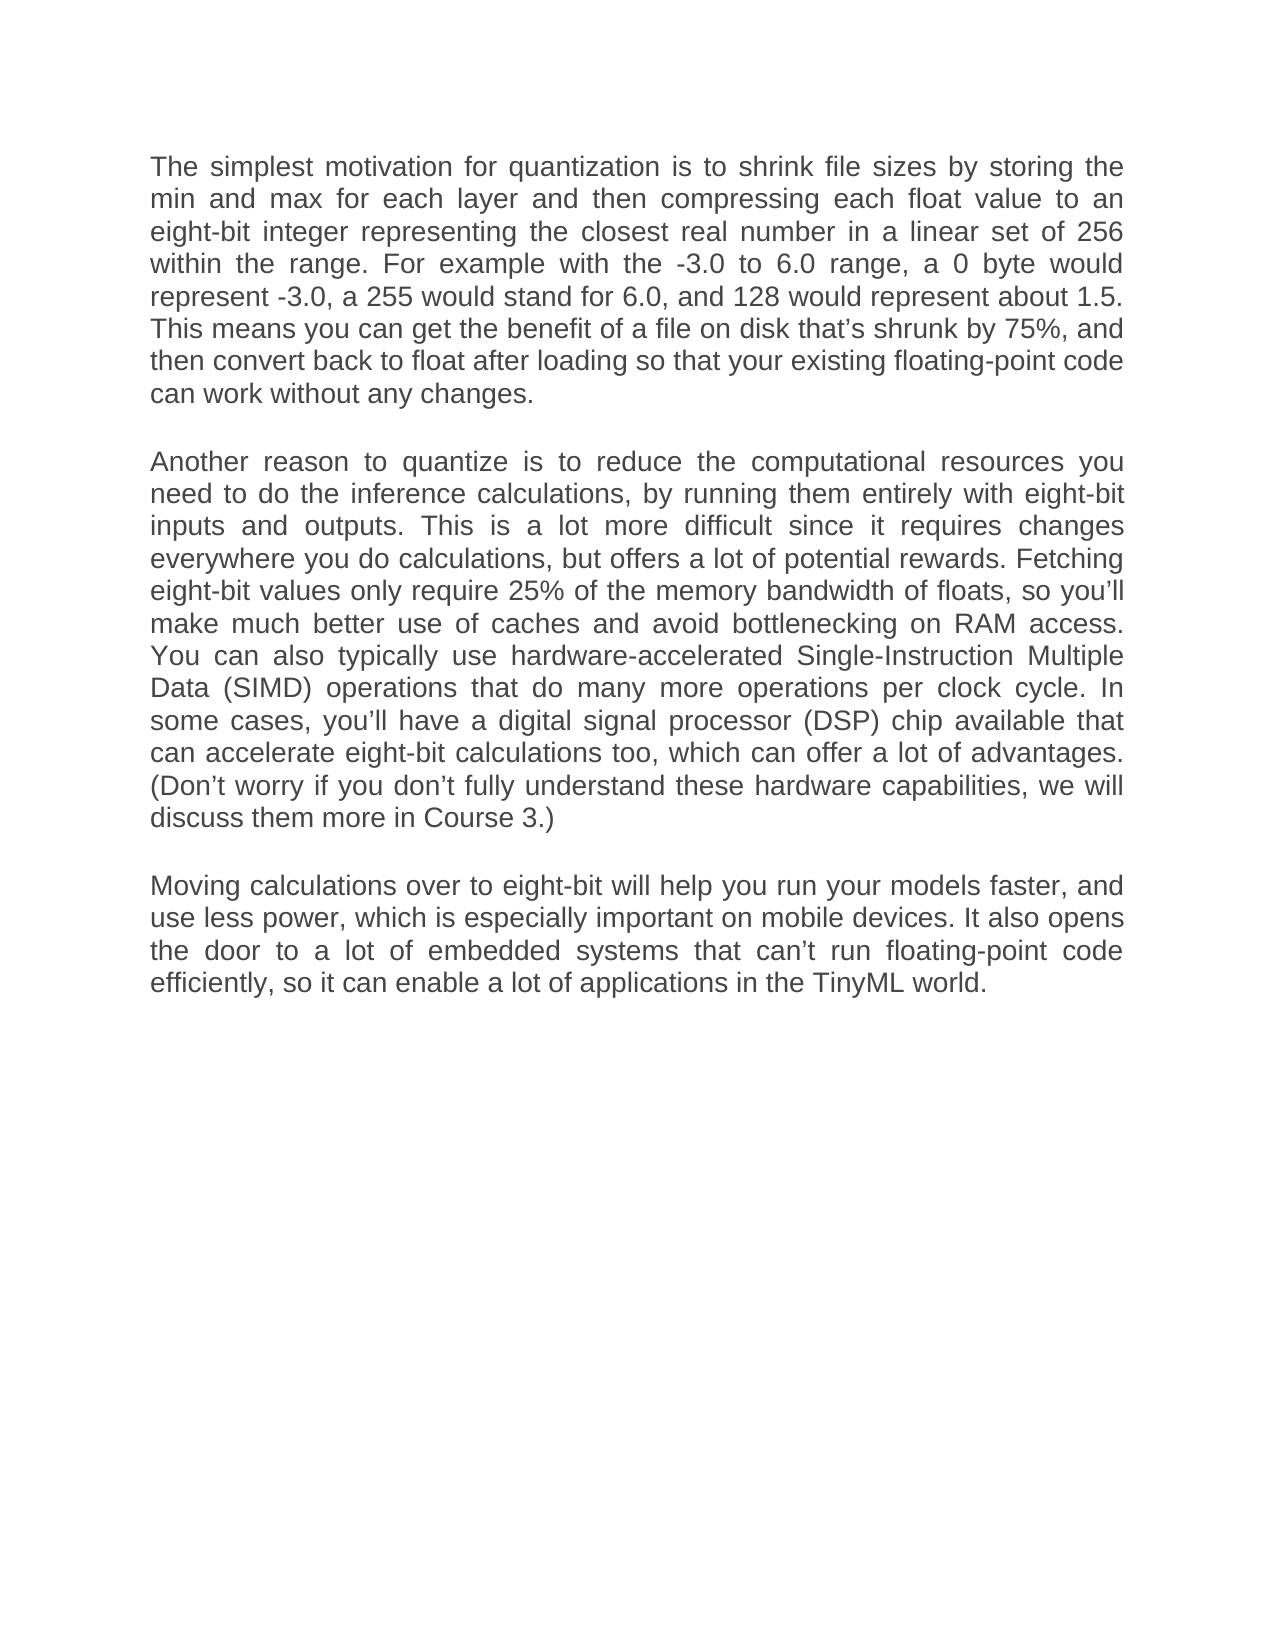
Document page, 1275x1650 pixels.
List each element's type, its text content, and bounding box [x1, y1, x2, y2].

text Moving calculations over to eight-bit will help you run your models faster, and use less power, which is especially important on mobile devices. It also opens the door to a lot of embedded systems that can’t run floating-point code efficiently, so it can enable a lot of applications in the TinyML world. [150, 869, 1125, 998]
text Another reason to quantize is to reduce the computational resources you need to do the inference calculations, by running them entirely with eight-bit inputs and outputs. This is a lot more difficult since it requires changes everywhere you do calculations, but offers a lot of potential rewards. Fetching eight-bit values only require 25% of the memory bandwidth of floats, so you’ll make much better use of caches and avoid bottlenecking on RAM access. You can also typically use hardware-accelerated Single-Instruction Multiple Data (SIMD) operations that do many more operations per clock cycle. In some cases, you’ll have a digital signal processor (DSP) chip available that can accelerate eight-bit calculations too, which can offer a lot of advantages. (Don’t worry if you don’t fully understand these hardware capabilities, we will discuss them more in Course 3.) [150, 444, 1125, 833]
text The simplest motivation for quantization is to shrink file sizes by storing the min and max for each layer and then compressing each float value to an eight-bit integer representing the closest real number in a linear set of 256 within the range. For example with the -3.0 to 6.0 range, a 0 byte would represent -3.0, a 255 would stand for 6.0, and 128 would represent about 1.5. This means you can get the benefit of a file on disk that’s shrunk by 75%, and then convert back to float after loading so that your existing floating-point code can work without any changes. [150, 150, 1125, 409]
